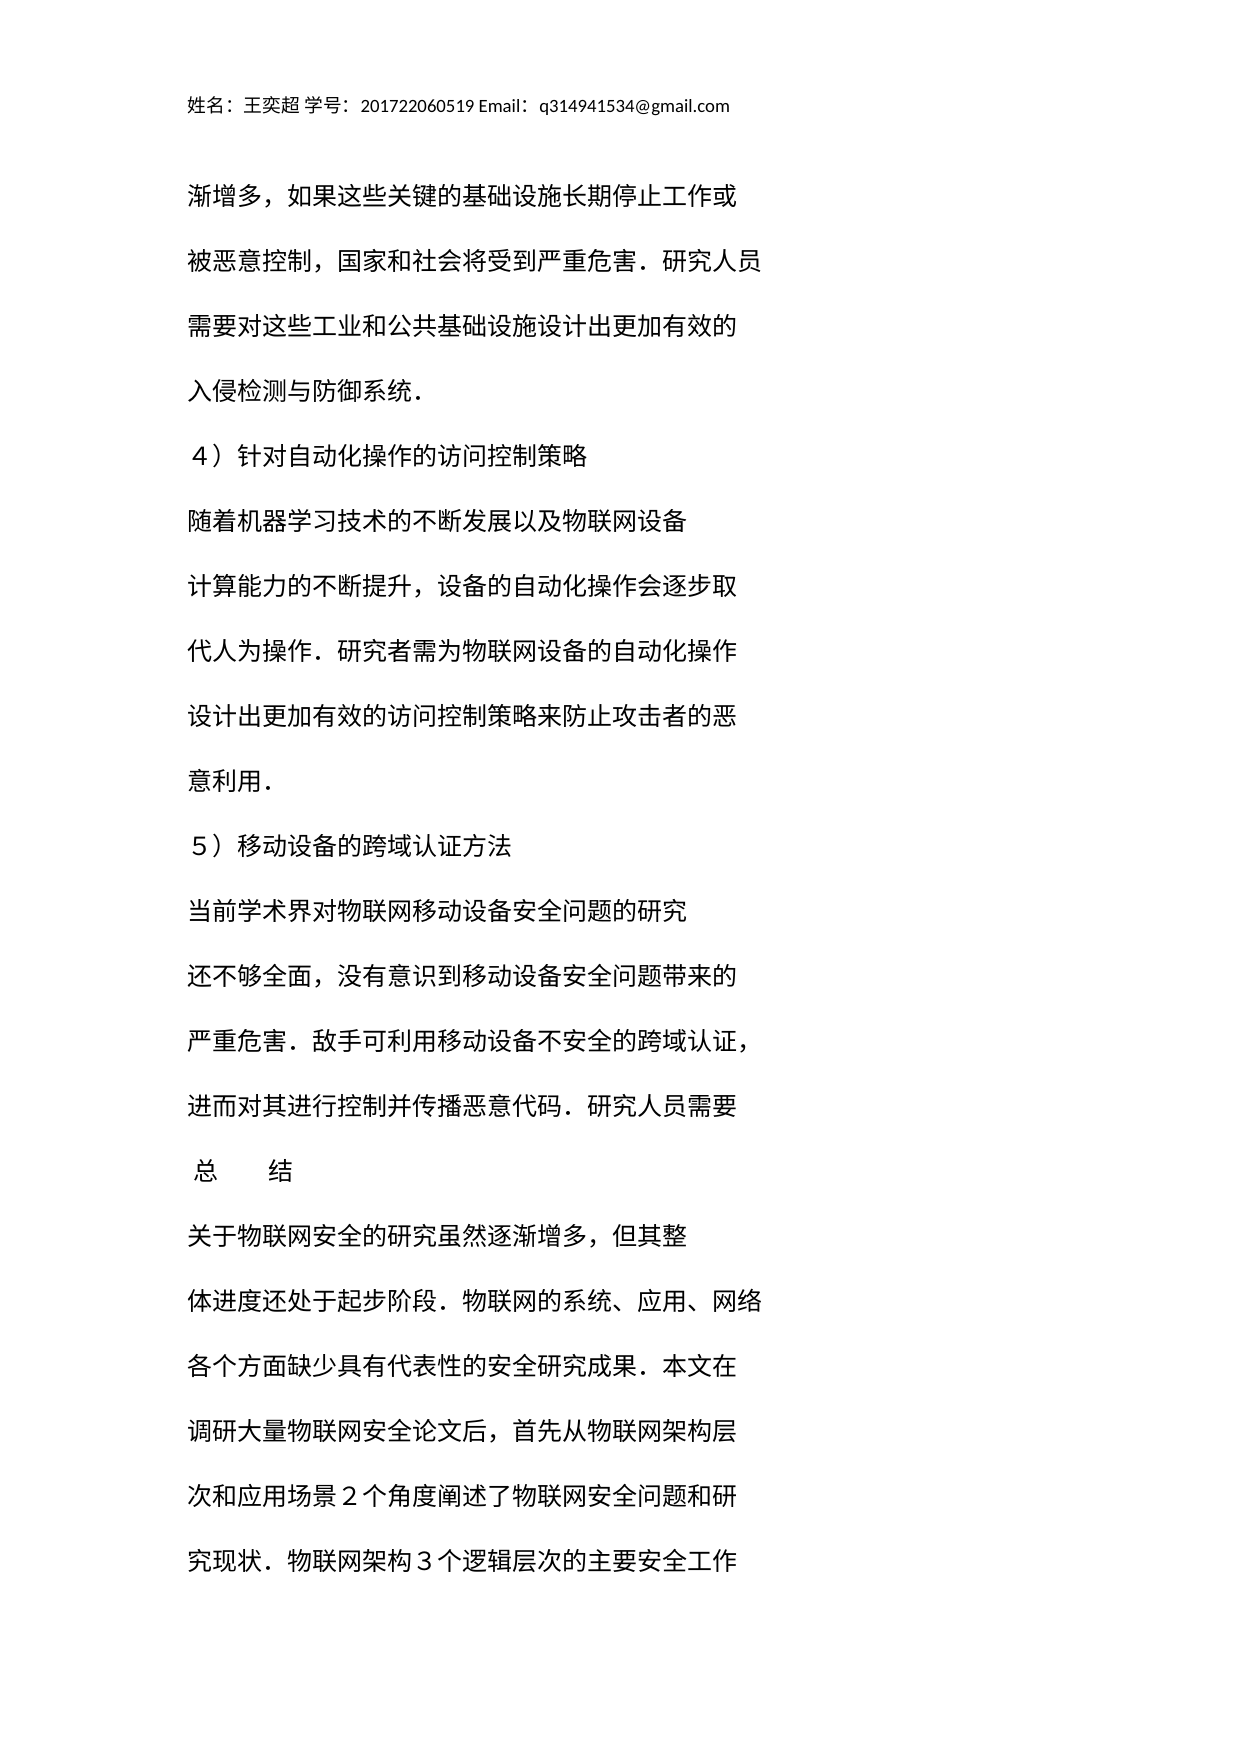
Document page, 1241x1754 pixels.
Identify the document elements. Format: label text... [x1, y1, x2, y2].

list 究现状．物联网架构３个逻辑层次的主要安全工作 [187, 1527, 1053, 1592]
list 当前学术界对物联网移动设备安全问题的研究 [187, 877, 1053, 942]
list 意利用． [187, 747, 1053, 812]
list ５）移动设备的跨域认证方法 [187, 812, 1053, 877]
list 随着机器学习技术的不断发展以及物联网设备 [187, 487, 1053, 552]
list 各个方面缺少具有代表性的安全研究成果．本文在 [187, 1332, 1053, 1397]
list 总 结 [187, 1137, 1053, 1202]
list 计算能力的不断提升，设备的自动化操作会逐步取 [187, 552, 1053, 617]
list 体进度还处于起步阶段．物联网的系统、应用、网络 [187, 1267, 1053, 1332]
list 代人为操作．研究者需为物联网设备的自动化操作 [187, 617, 1053, 682]
list 调研大量物联网安全论文后，首先从物联网架构层 [187, 1397, 1053, 1462]
list 设计出更加有效的访问控制策略来防止攻击者的恶 [187, 682, 1053, 747]
list 次和应用场景２个角度阐述了物联网安全问题和研 [187, 1462, 1053, 1527]
list 渐增多，如果这些关键的基础设施长期停止工作或 [187, 162, 1053, 227]
list 严重危害．敌手可利用移动设备不安全的跨域认证， [187, 1007, 1053, 1072]
list 被恶意控制，国家和社会将受到严重危害．研究人员 [187, 227, 1053, 292]
list 关于物联网安全的研究虽然逐渐增多，但其整 [187, 1202, 1053, 1267]
list 还不够全面，没有意识到移动设备安全问题带来的 [187, 942, 1053, 1007]
list 需要对这些工业和公共基础设施设计出更加有效的 [187, 292, 1053, 357]
list ４）针对自动化操作的访问控制策略 [187, 422, 1053, 487]
list 入侵检测与防御系统． [187, 357, 1053, 422]
list 进而对其进行控制并传播恶意代码．研究人员需要 [187, 1072, 1053, 1137]
